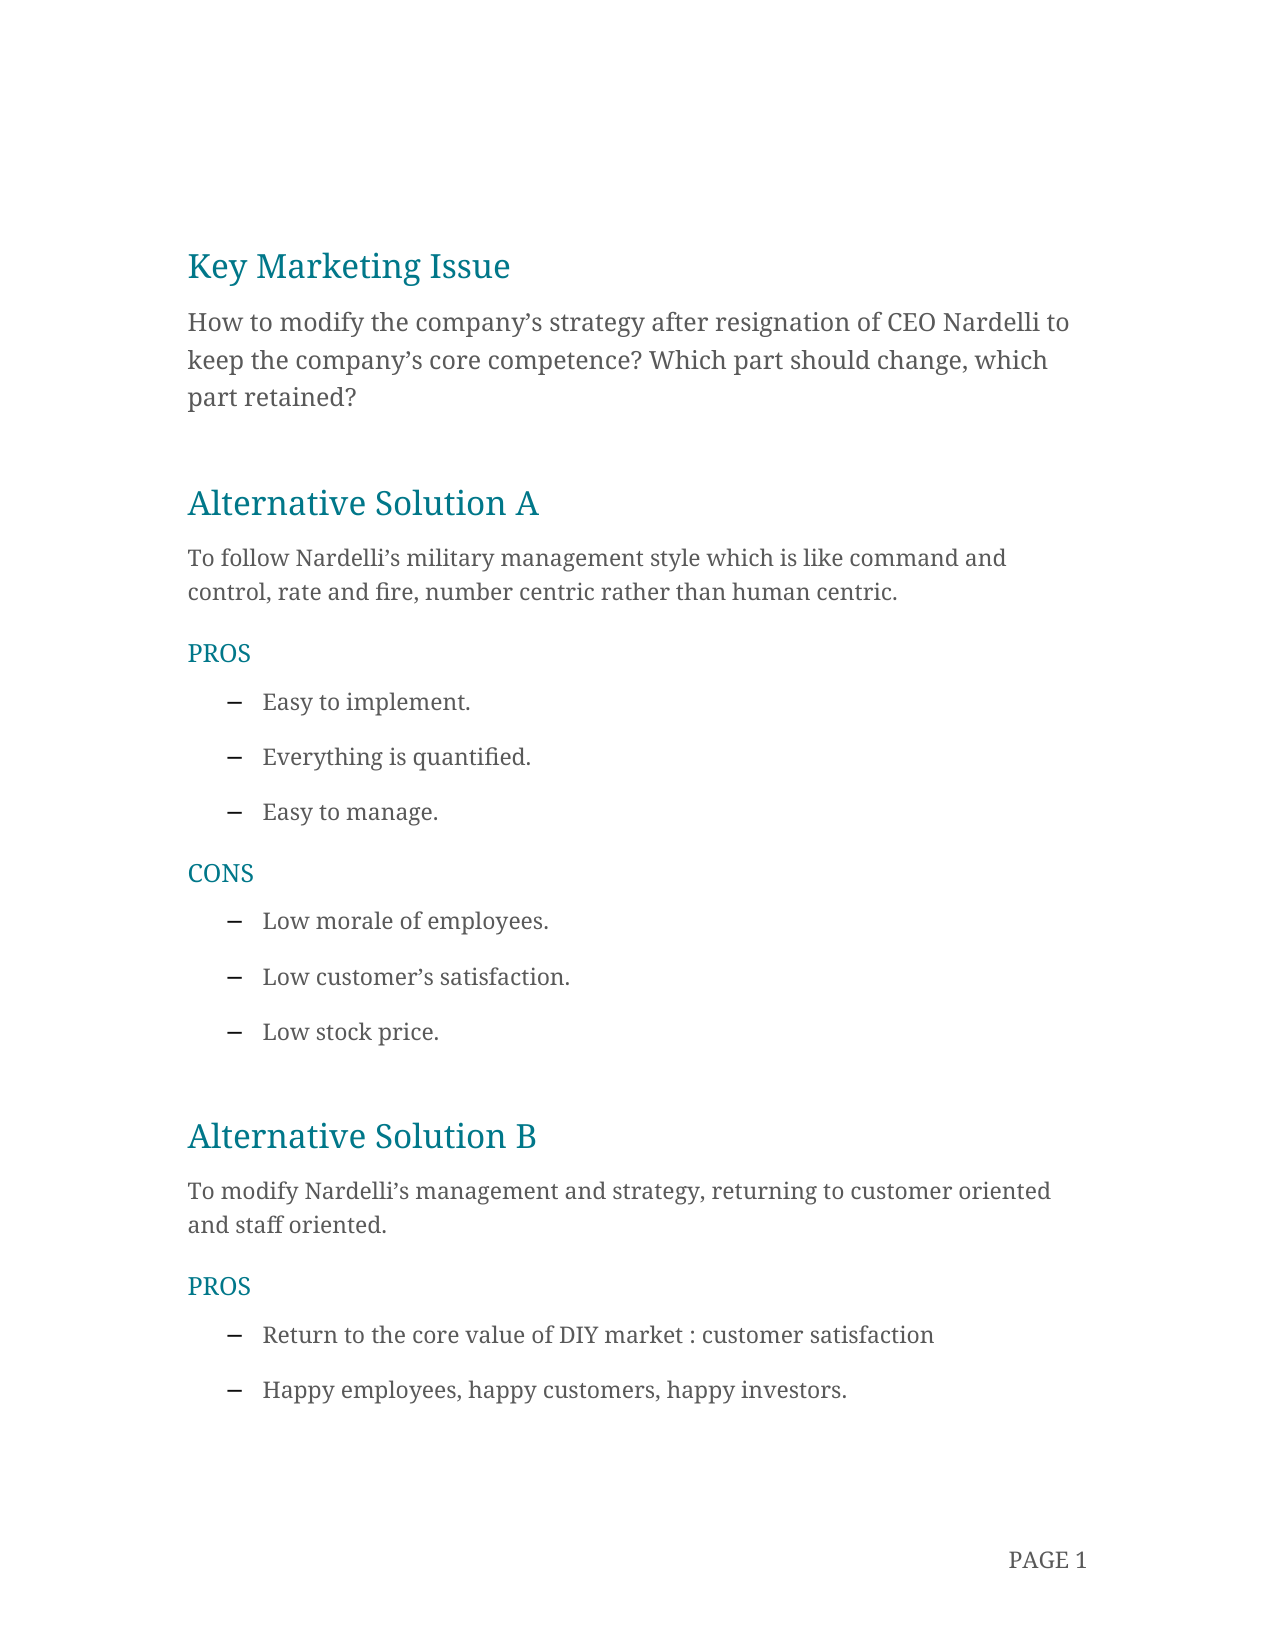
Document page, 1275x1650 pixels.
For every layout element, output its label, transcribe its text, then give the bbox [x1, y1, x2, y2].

list Easy to manage. [225, 796, 1087, 827]
subtitle cons [187, 855, 1087, 889]
list Easy to implement. [225, 686, 1087, 717]
list Return to the core value of DIY market : customer satisfaction [225, 1319, 1087, 1350]
subtitle Key Marketing Issue [187, 242, 1087, 288]
subtitle Alternative Solution A [187, 479, 1087, 525]
text To follow Nardelli’s military management style which is like command and control, rate and fire, number centric rather than human centric. [187, 542, 1087, 608]
list Low customer’s satisfaction. [225, 961, 1087, 992]
text How to modify the company’s strategy after resignation of CEO Nardelli to keep the company’s core competence? Which part should change, which part retained? [187, 305, 1087, 414]
list Low morale of employees. [225, 905, 1087, 937]
list Low stock price. [225, 1016, 1087, 1047]
list Happy employees, happy customers, happy investors. [225, 1374, 1087, 1405]
subtitle Pros [187, 1269, 1087, 1303]
subtitle Alternative Solution B [187, 1113, 1087, 1158]
text To modify Nardelli’s management and strategy, returning to customer oriented and staff oriented. [187, 1175, 1087, 1241]
list Everything is quantified. [225, 741, 1087, 772]
subtitle Pros [187, 636, 1087, 670]
